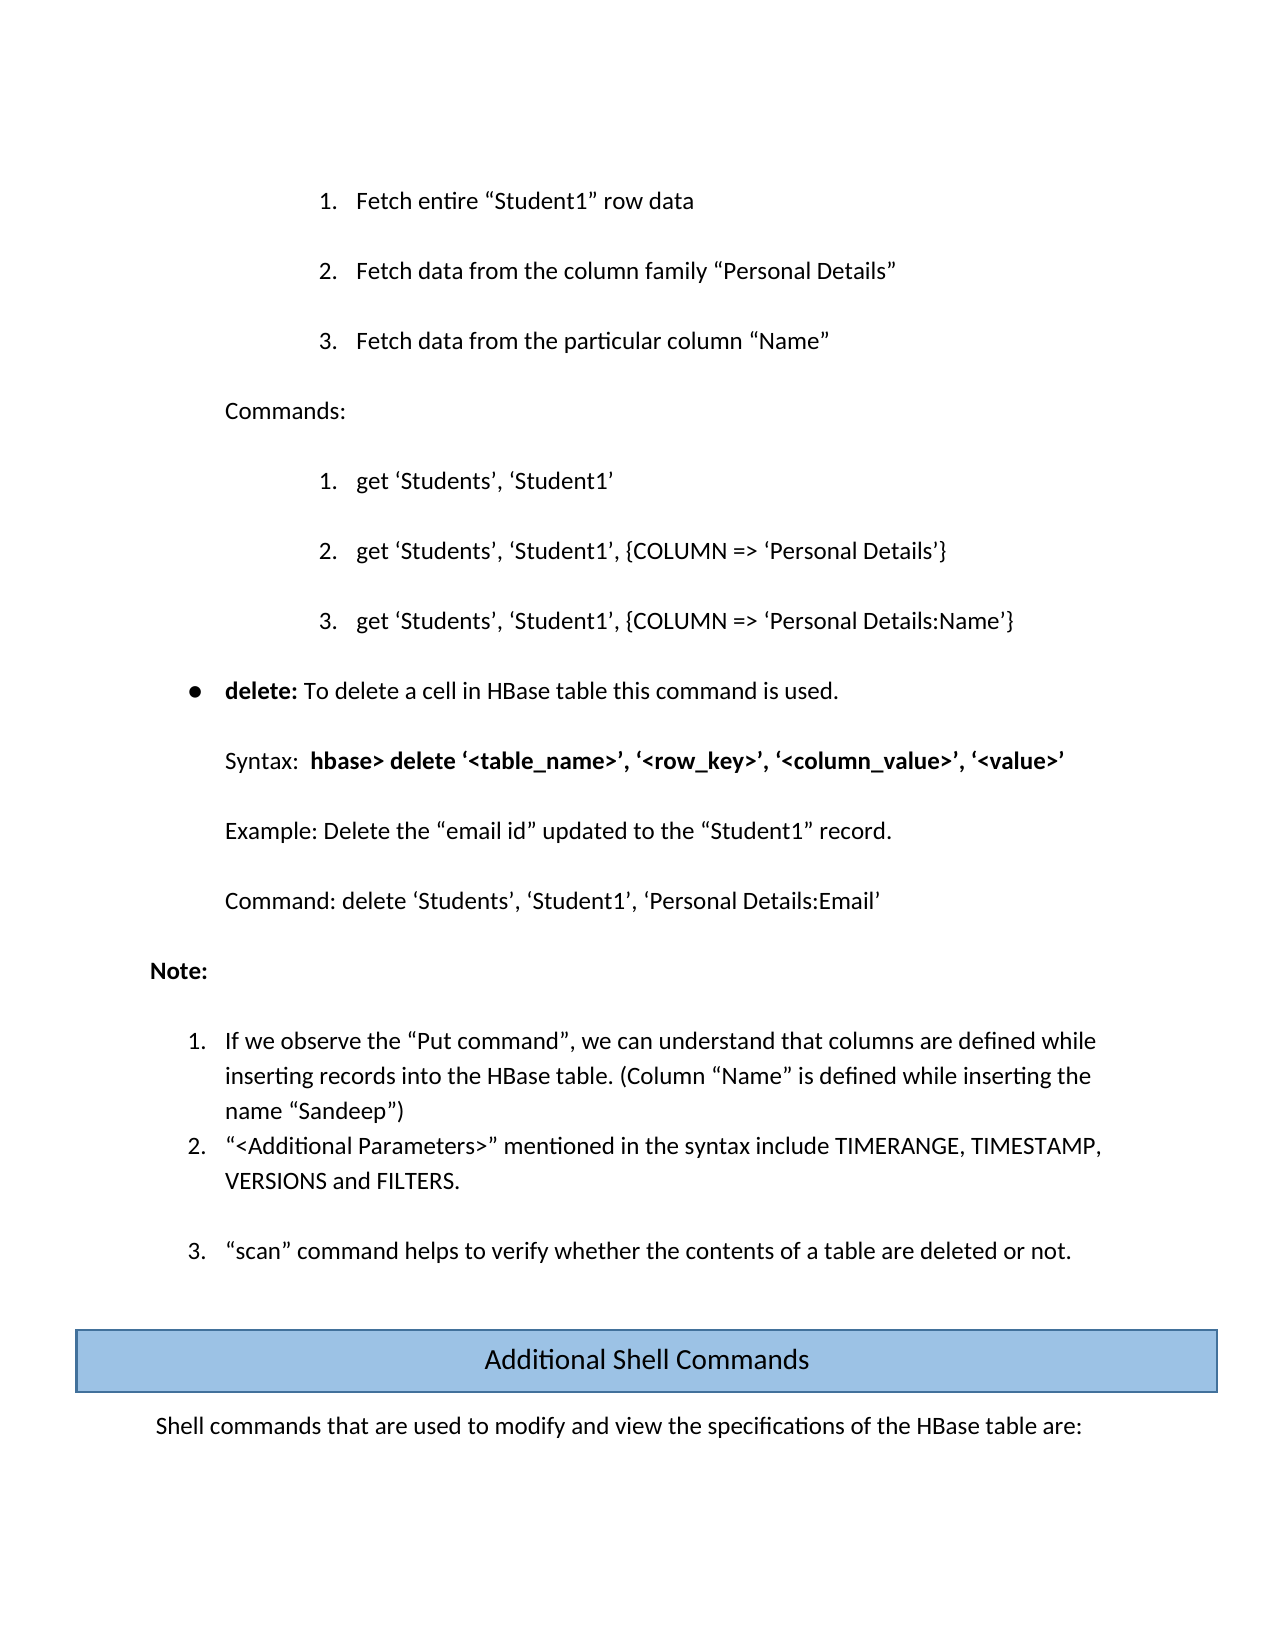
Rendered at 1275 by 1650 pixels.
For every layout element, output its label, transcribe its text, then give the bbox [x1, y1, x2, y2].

text Example: Delete the “email id” updated to the “Student1” record. [225, 815, 1125, 846]
text Command: delete ‘Students’, ‘Student1’, ‘Personal Details:Email’ [225, 885, 1125, 916]
list Fetch data from the particular column “Name” [319, 325, 1125, 356]
list get ‘Students’, ‘Student1’, {COLUMN => ‘Personal Details’} [319, 535, 1125, 566]
list get ‘Students’, ‘Student1’ [319, 465, 1125, 496]
list delete: To delete a cell in HBase table this command is used. [187, 675, 1125, 706]
list Fetch entire “Student1” row data [319, 185, 1125, 216]
list “<Additional Parameters>” mentioned in the syntax include TIMERANGE, TIMESTAMP, VERSIONS and FILTERS. [187, 1130, 1125, 1196]
text Shell commands that are used to modify and view the specifications of the HBase table are: [150, 1410, 1125, 1441]
text Note: [150, 955, 1125, 986]
list Fetch data from the column family “Personal Details” [319, 255, 1125, 286]
text Syntax: hbase> delete ‘<table_name>’, ‘<row_key>’, ‘<column_value>’, ‘<value>’ [225, 745, 1125, 776]
text Commands: [225, 395, 1125, 426]
list “scan” command helps to verify whether the contents of a table are deleted or not. [187, 1235, 1125, 1266]
list If we observe the “Put command”, we can understand that columns are defined while inserting records into the HBase table. (Column “Name” is defined while inserting the name “Sandeep”) [187, 1025, 1125, 1126]
list get ‘Students’, ‘Student1’, {COLUMN => ‘Personal Details:Name’} [319, 605, 1125, 636]
